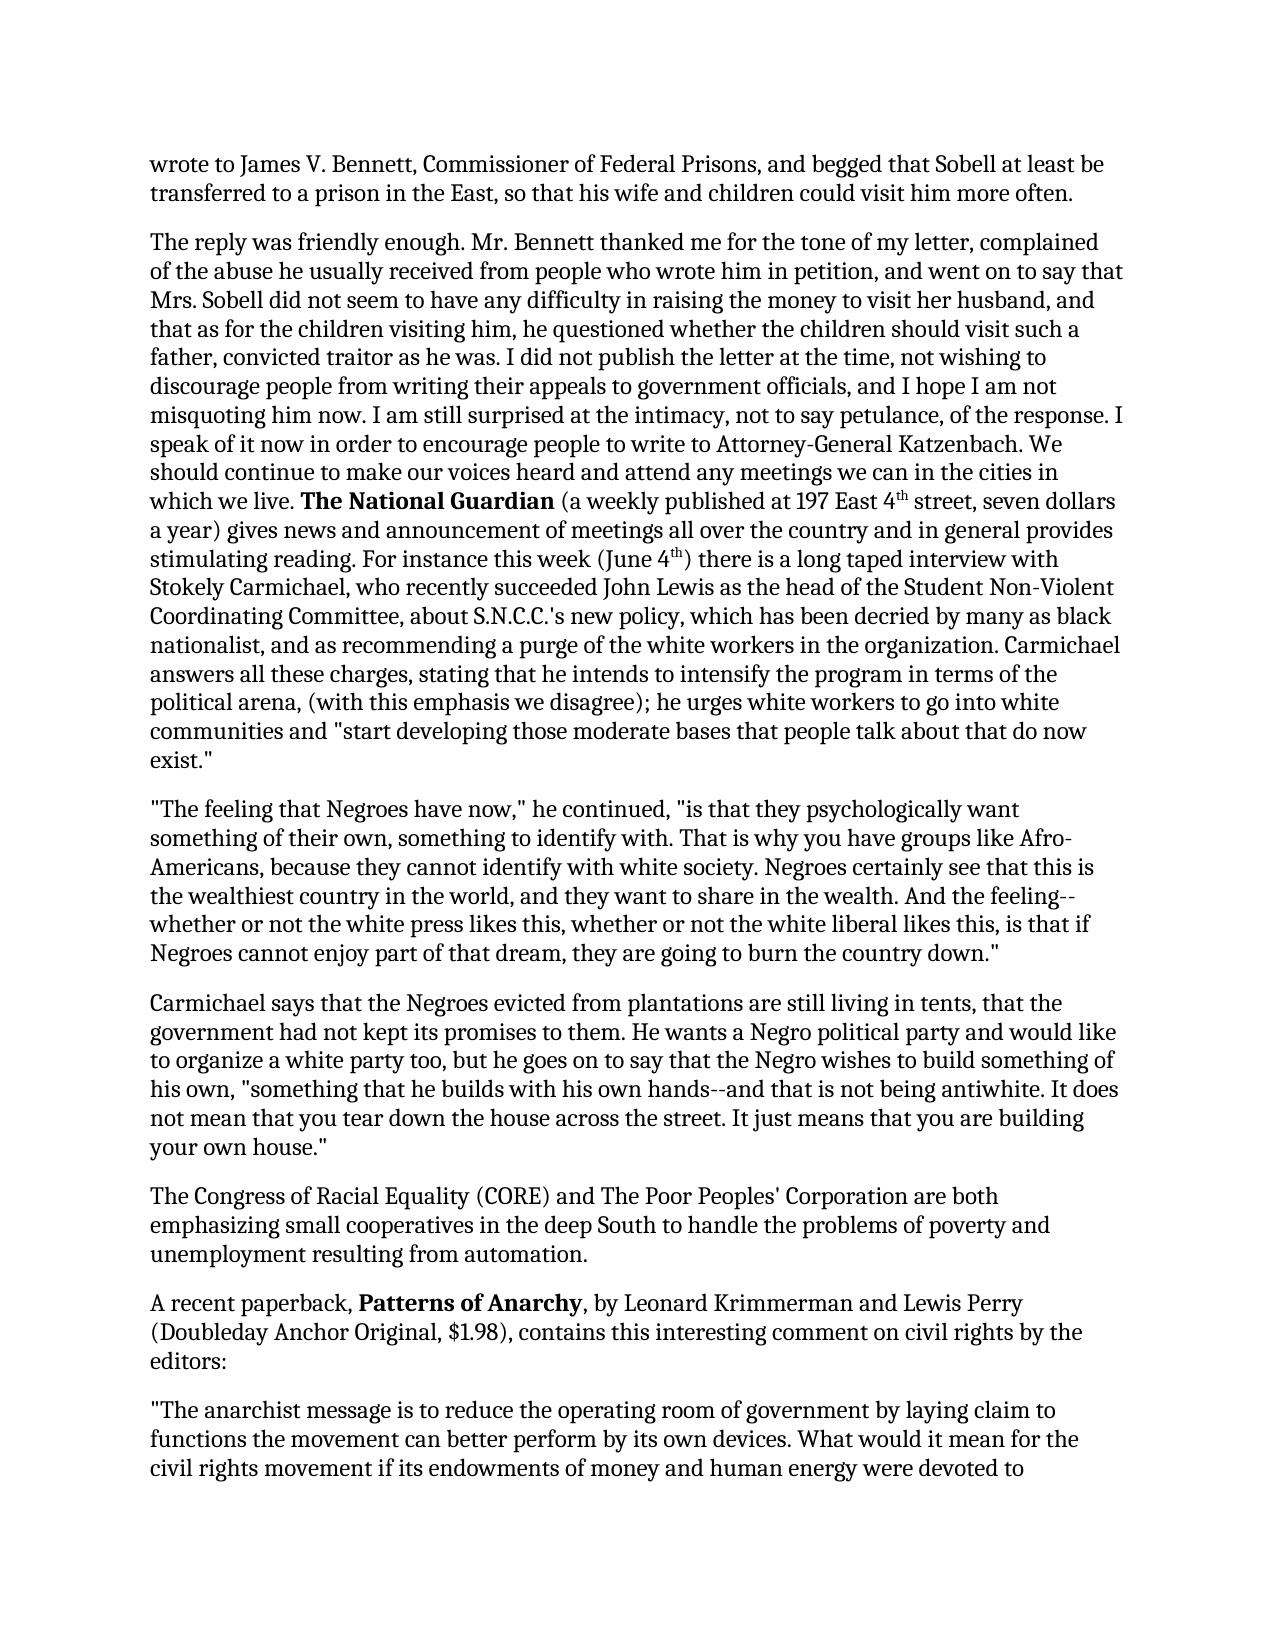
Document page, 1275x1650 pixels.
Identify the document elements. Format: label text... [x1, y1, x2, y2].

text Carmichael says that the Negroes evicted from plantations are still living in tents, that the government had not kept its promises to them. He wants a Negro political party and would like to organize a white party too, but he goes on to say that the Negro wishes to build something of his own, "something that he builds with his own hands--and that is not being antiwhite. It does not mean that you tear down the house across the street. It just means that you are building your own house." [150, 989, 1125, 1161]
text A recent paperback, Patterns of Anarchy, by Leonard Krimmerman and Lewis Perry (Doubleday Anchor Original, $1.98), contains this interesting comment on civil rights by the editors: [150, 1289, 1125, 1375]
text The reply was friendly enough. Mr. Bennett thanked me for the tone of my letter, complained of the abuse he usually received from people who wrote him in petition, and went on to say that Mrs. Sobell did not seem to have any difficulty in raising the money to visit her husband, and that as for the children visiting him, he questioned whether the children should visit such a father, convicted traitor as he was. I did not publish the letter at the time, not wishing to discourage people from writing their appeals to government officials, and I hope I am not misquoting him now. I am still surprised at the intimacy, not to say petulance, of the response. I speak of it now in order to encourage people to write to Attorney-General Katzenbach. We should continue to make our voices heard and attend any meetings we can in the cities in which we live. The National Guardian (a weekly published at 197 East 4th street, seven dollars a year) gives news and announcement of meetings all over the country and in general provides stimulating reading. For instance this week (June 4th) there is a long taped interview with Stokely Carmichael, who recently succeeded John Lewis as the head of the Student Non-Violent Coordinating Committee, about S.N.C.C.'s new policy, which has been decried by many as black nationalist, and as recommending a purge of the white workers in the organization. Carmichael answers all these charges, stating that he intends to intensify the program in terms of the political arena, (with this emphasis we disagree); he urges white workers to go into white communities and "start developing those moderate bases that people talk about that do now exist." [150, 228, 1125, 774]
text The Congress of Racial Equality (CORE) and The Poor Peoples' Corporation are both emphasizing small cooperatives in the deep South to handle the problems of poverty and unemployment resulting from automation. [150, 1182, 1125, 1268]
text "The feeling that Negroes have now," he continued, "is that they psychologically want something of their own, something to identify with. That is why you have groups like Afro-Americans, because they cannot identify with white society. Negroes certainly see that this is the wealthiest country in the world, and they want to share in the wealth. And the feeling--whether or not the white press likes this, whether or not the white liberal likes this, is that if Negroes cannot enjoy part of that dream, they are going to burn the country down." [150, 795, 1125, 968]
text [150, 1396, 1125, 1482]
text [150, 150, 1125, 207]
